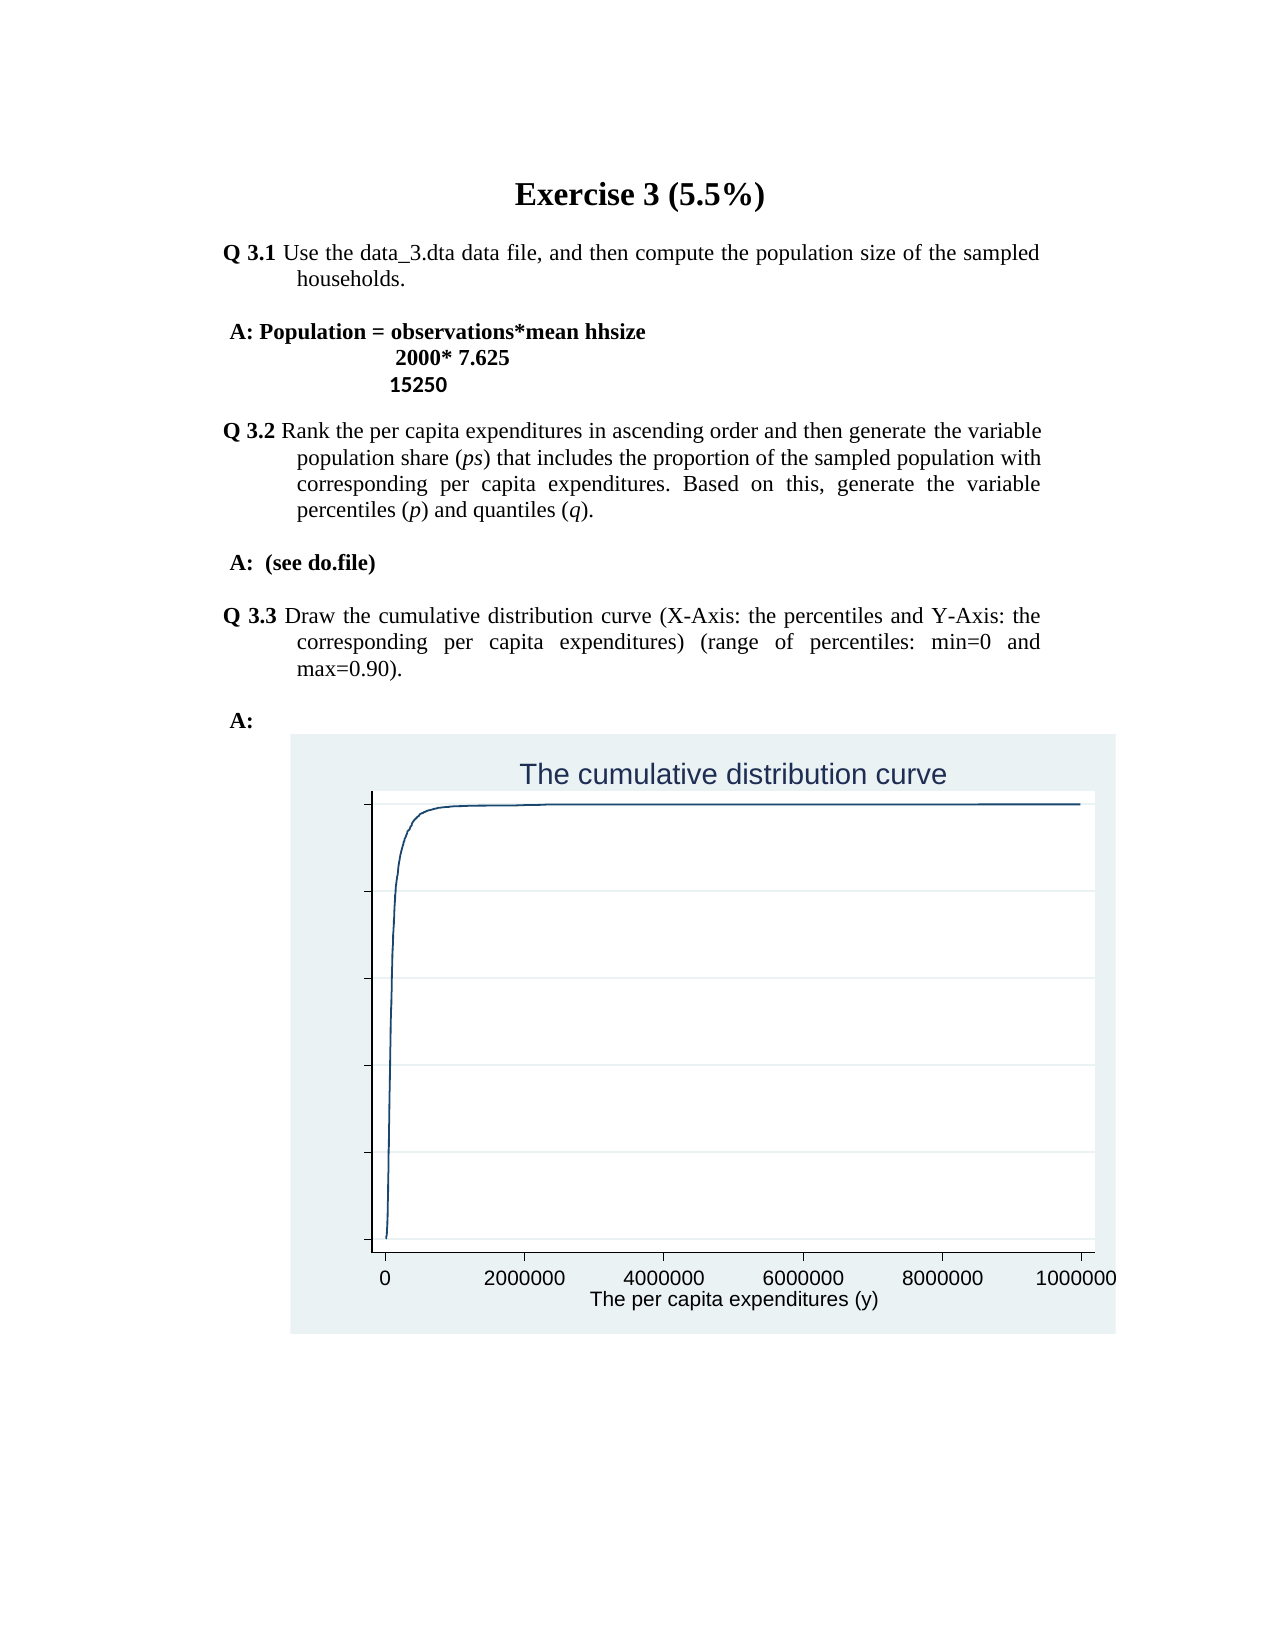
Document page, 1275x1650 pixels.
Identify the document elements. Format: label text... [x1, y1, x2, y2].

text A: [229, 707, 1042, 1334]
text 15250 [223, 371, 1057, 398]
text Q 3.1 Use the data_3.dta data file, and then compute the population size of the sampled households. [223, 239, 1042, 291]
subtitle Exercise 3 (5.5%) [223, 174, 1057, 212]
text Q 3.2 Rank the per capita expenditures in ascending order and then generate the variable population share (ps) that includes the proportion of the sampled population with corresponding per capita expenditures. Based on this, generate the variable percentiles (p) and quantiles (q). [223, 417, 1042, 523]
text A: Population = observations*mean hhsize [229, 318, 1042, 344]
text Q 3.3 Draw the cumulative distribution curve (X-Axis: the percentiles and Y-Axis: the corresponding per capita expenditures) (range of percentiles: min=0 and max=0.90). [223, 602, 1042, 681]
text A: (see do.file) [229, 549, 1042, 576]
text 2000* 7.625 [229, 344, 1042, 371]
